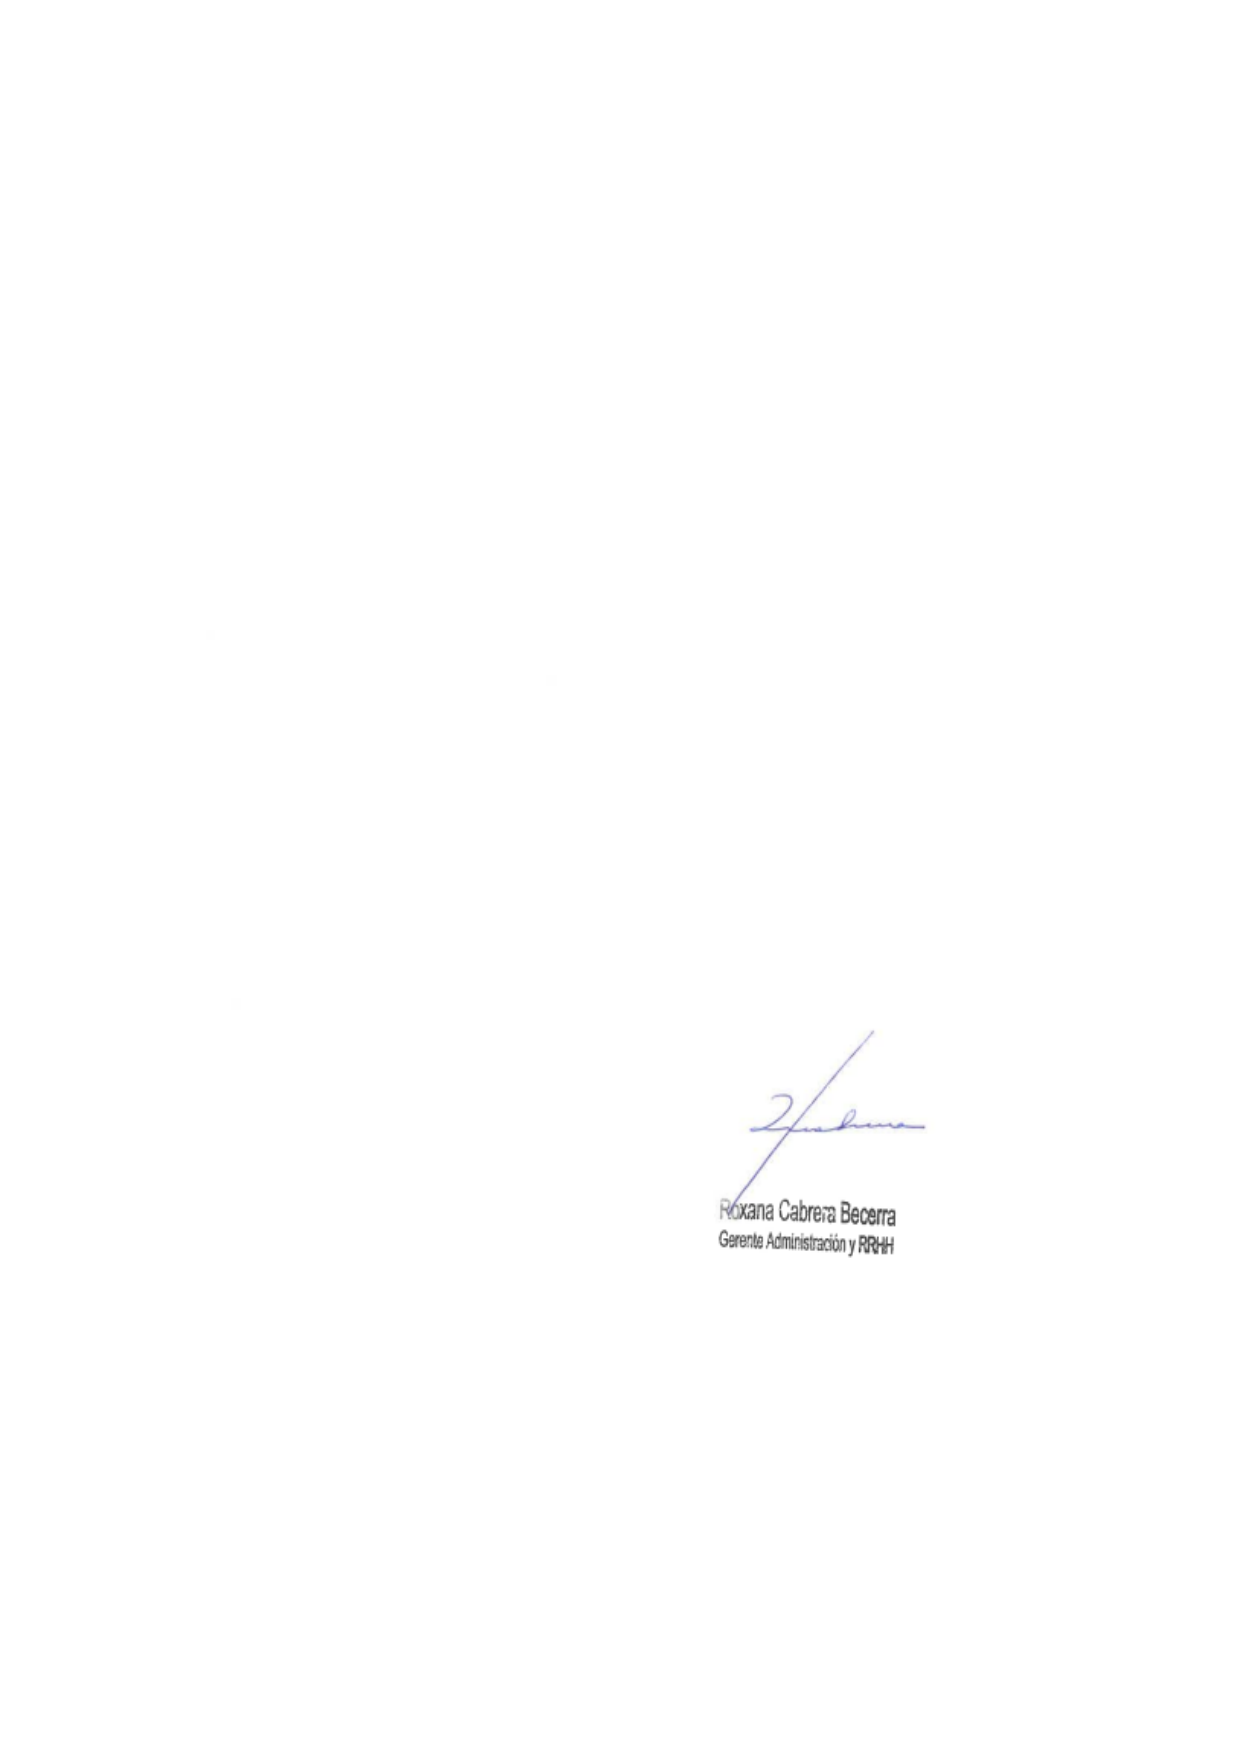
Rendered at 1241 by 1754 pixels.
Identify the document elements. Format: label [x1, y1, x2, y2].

picture [151, 149, 1089, 1609]
